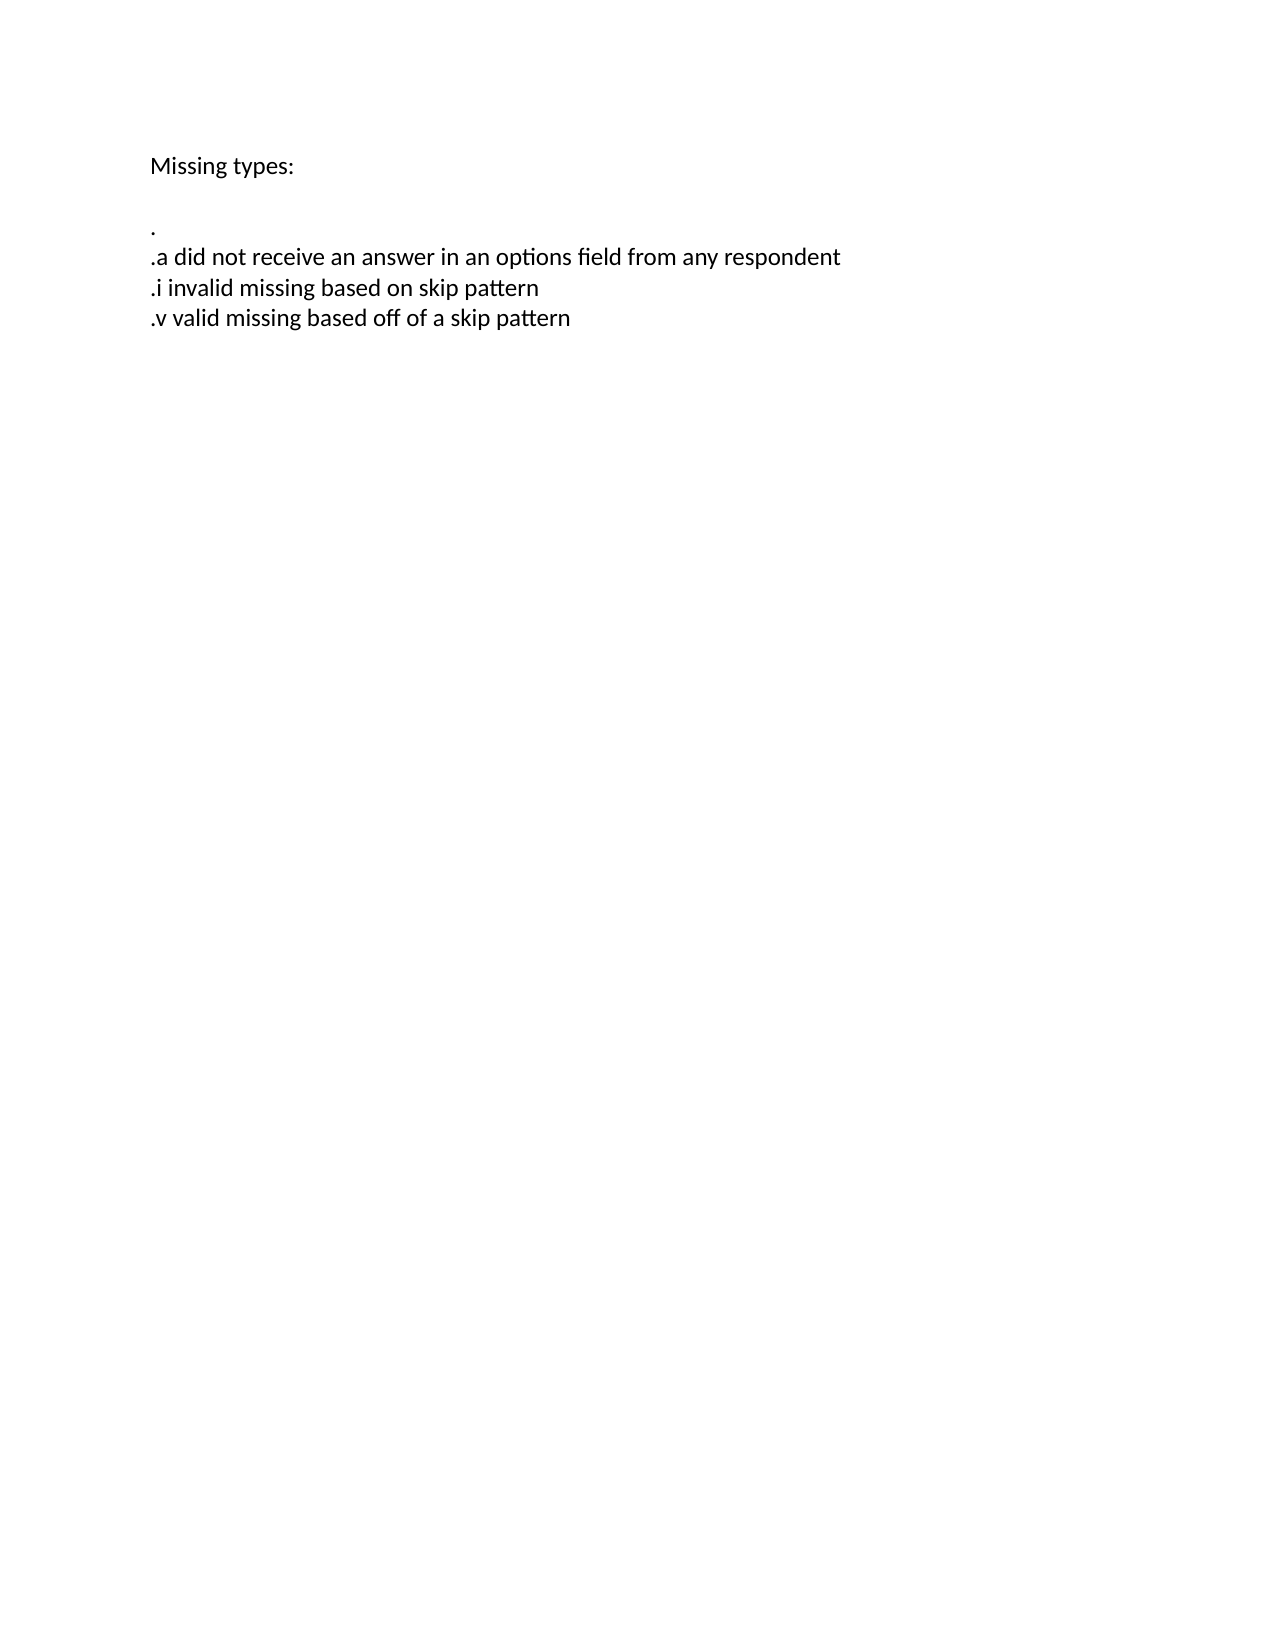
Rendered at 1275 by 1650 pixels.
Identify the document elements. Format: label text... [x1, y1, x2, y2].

text .a did not receive an answer in an options field from any respondent [150, 242, 1125, 272]
text .i invalid missing based on skip pattern [150, 272, 1125, 303]
text .v valid missing based off of a skip pattern [150, 303, 1125, 333]
text Missing types: [150, 150, 1125, 181]
text . [150, 211, 1125, 242]
